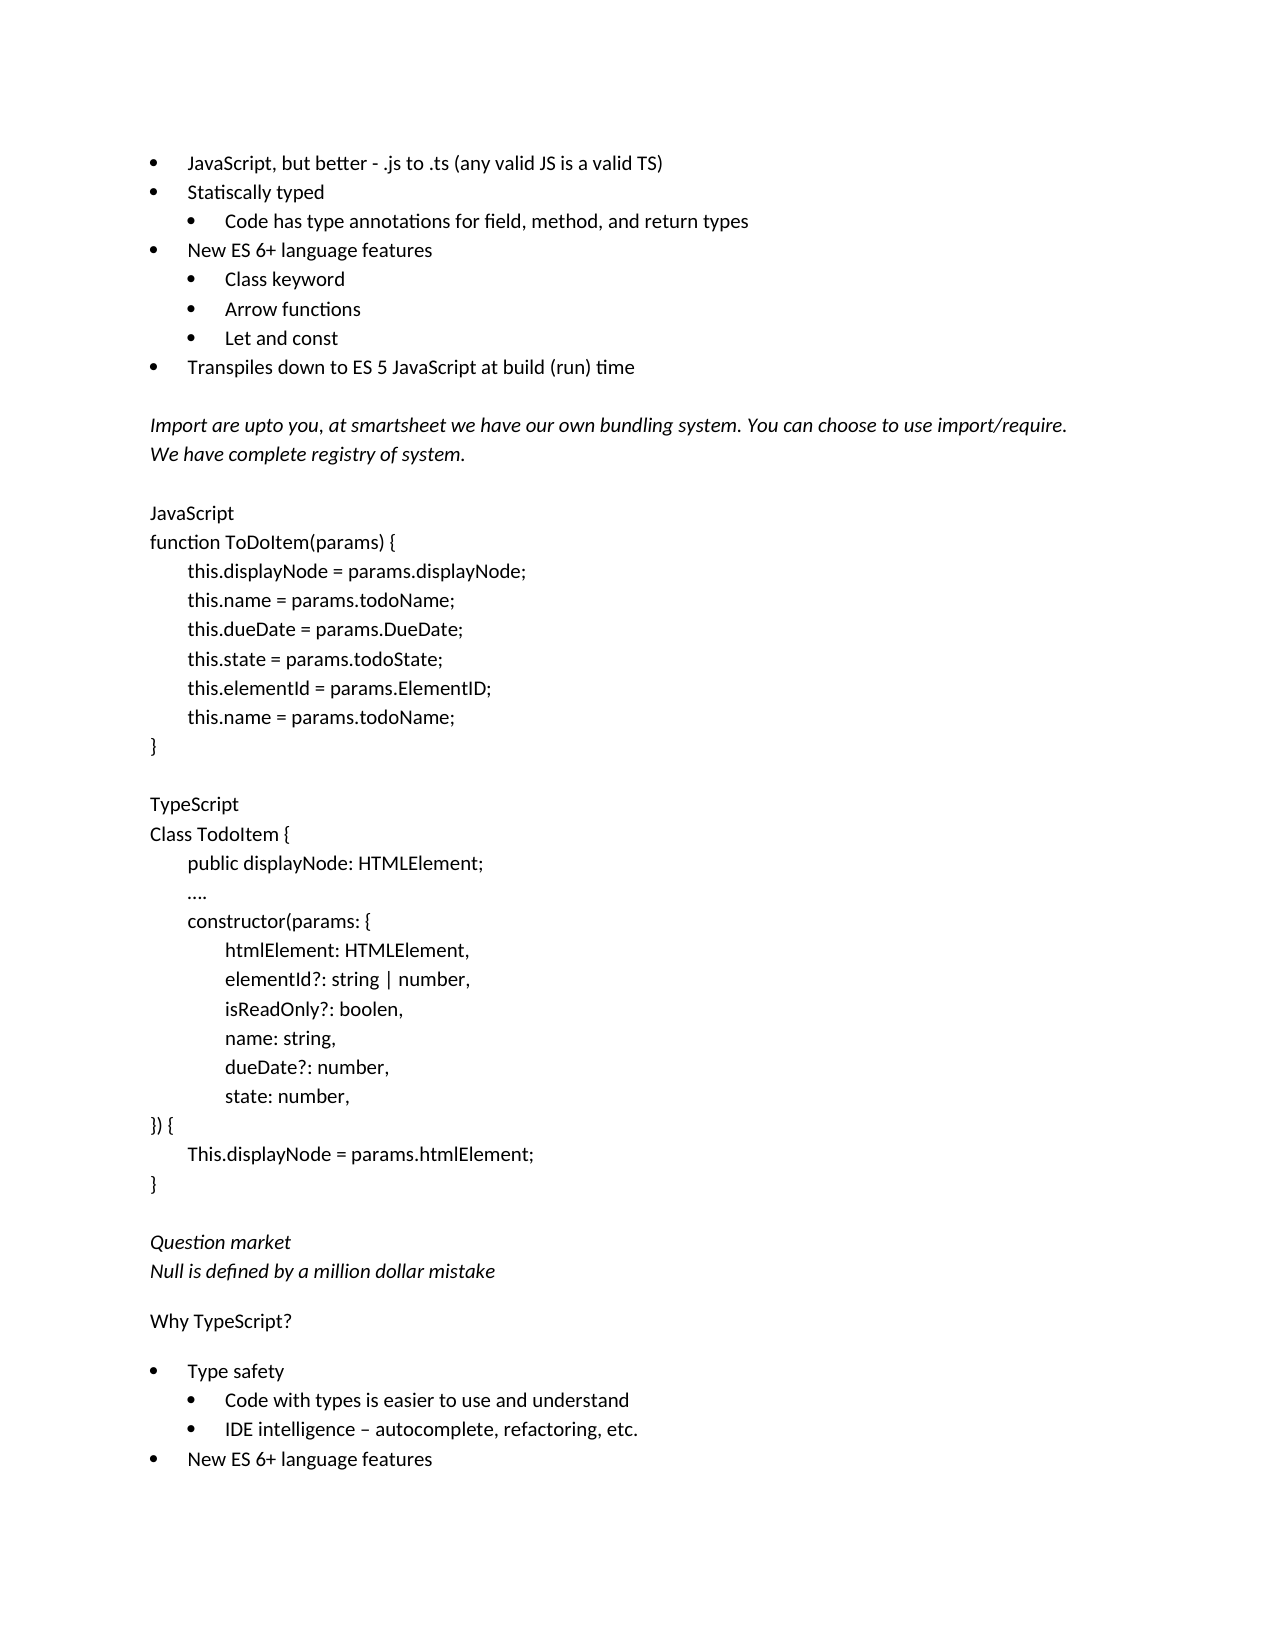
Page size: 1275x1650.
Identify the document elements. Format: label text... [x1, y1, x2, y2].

list } [150, 1171, 1125, 1196]
list We have complete registry of system. [150, 442, 1125, 467]
list dueDate?: number, [150, 1054, 1125, 1079]
list Code with types is easier to use and understand [187, 1387, 1125, 1413]
list this.name = params.todoName; [187, 704, 1125, 729]
list Let and const [187, 325, 1125, 350]
list …. [150, 879, 1125, 904]
list public displayNode: HTMLElement; [150, 850, 1125, 875]
list IDE intelligence – autocomplete, refactoring, etc. [187, 1417, 1125, 1442]
list this.state = params.todoState; [150, 646, 1125, 671]
list Question market [150, 1229, 1125, 1254]
list }) { [150, 1112, 1125, 1138]
list function ToDoItem(params) { [150, 529, 1125, 554]
list htmlElement: HTMLElement, [150, 937, 1125, 963]
list Code has type annotations for field, method, and return types [187, 208, 1125, 234]
list elementId?: string | number, [150, 967, 1125, 992]
list this.displayNode = params.displayNode; [187, 558, 1125, 584]
list JavaScript [150, 500, 1125, 525]
list Type safety [150, 1358, 1125, 1384]
list isReadOnly?: boolen, [150, 996, 1125, 1021]
list This.displayNode = params.htmlElement; [150, 1142, 1125, 1167]
list Arrow functions [187, 296, 1125, 321]
list this.name = params.todoName; [150, 587, 1125, 613]
text Why TypeScript? [150, 1308, 1125, 1334]
list Import are upto you, at smartsheet we have our own bundling system. You can choose to use import/require. [150, 412, 1125, 438]
list New ES 6+ language features [150, 1446, 1125, 1471]
list Null is defined by a million dollar mistake [150, 1258, 1125, 1284]
list name: string, [150, 1025, 1125, 1050]
list Transpiles down to ES 5 JavaScript at build (run) time [150, 354, 1125, 379]
list New ES 6+ language features [150, 237, 1125, 263]
list } [150, 733, 1125, 759]
list Class TodoItem { [150, 821, 1125, 846]
list this.dueDate = params.DueDate; [150, 617, 1125, 642]
list state: number, [150, 1083, 1125, 1109]
list constructor(params: { [150, 908, 1125, 934]
list JavaScript, but better - .js to .ts (any valid JS is a valid TS) [150, 150, 1125, 175]
list Class keyword [187, 267, 1125, 292]
list Statiscally typed [150, 179, 1125, 204]
list TypeScript [150, 792, 1125, 817]
list this.elementId = params.ElementID; [187, 675, 1125, 700]
